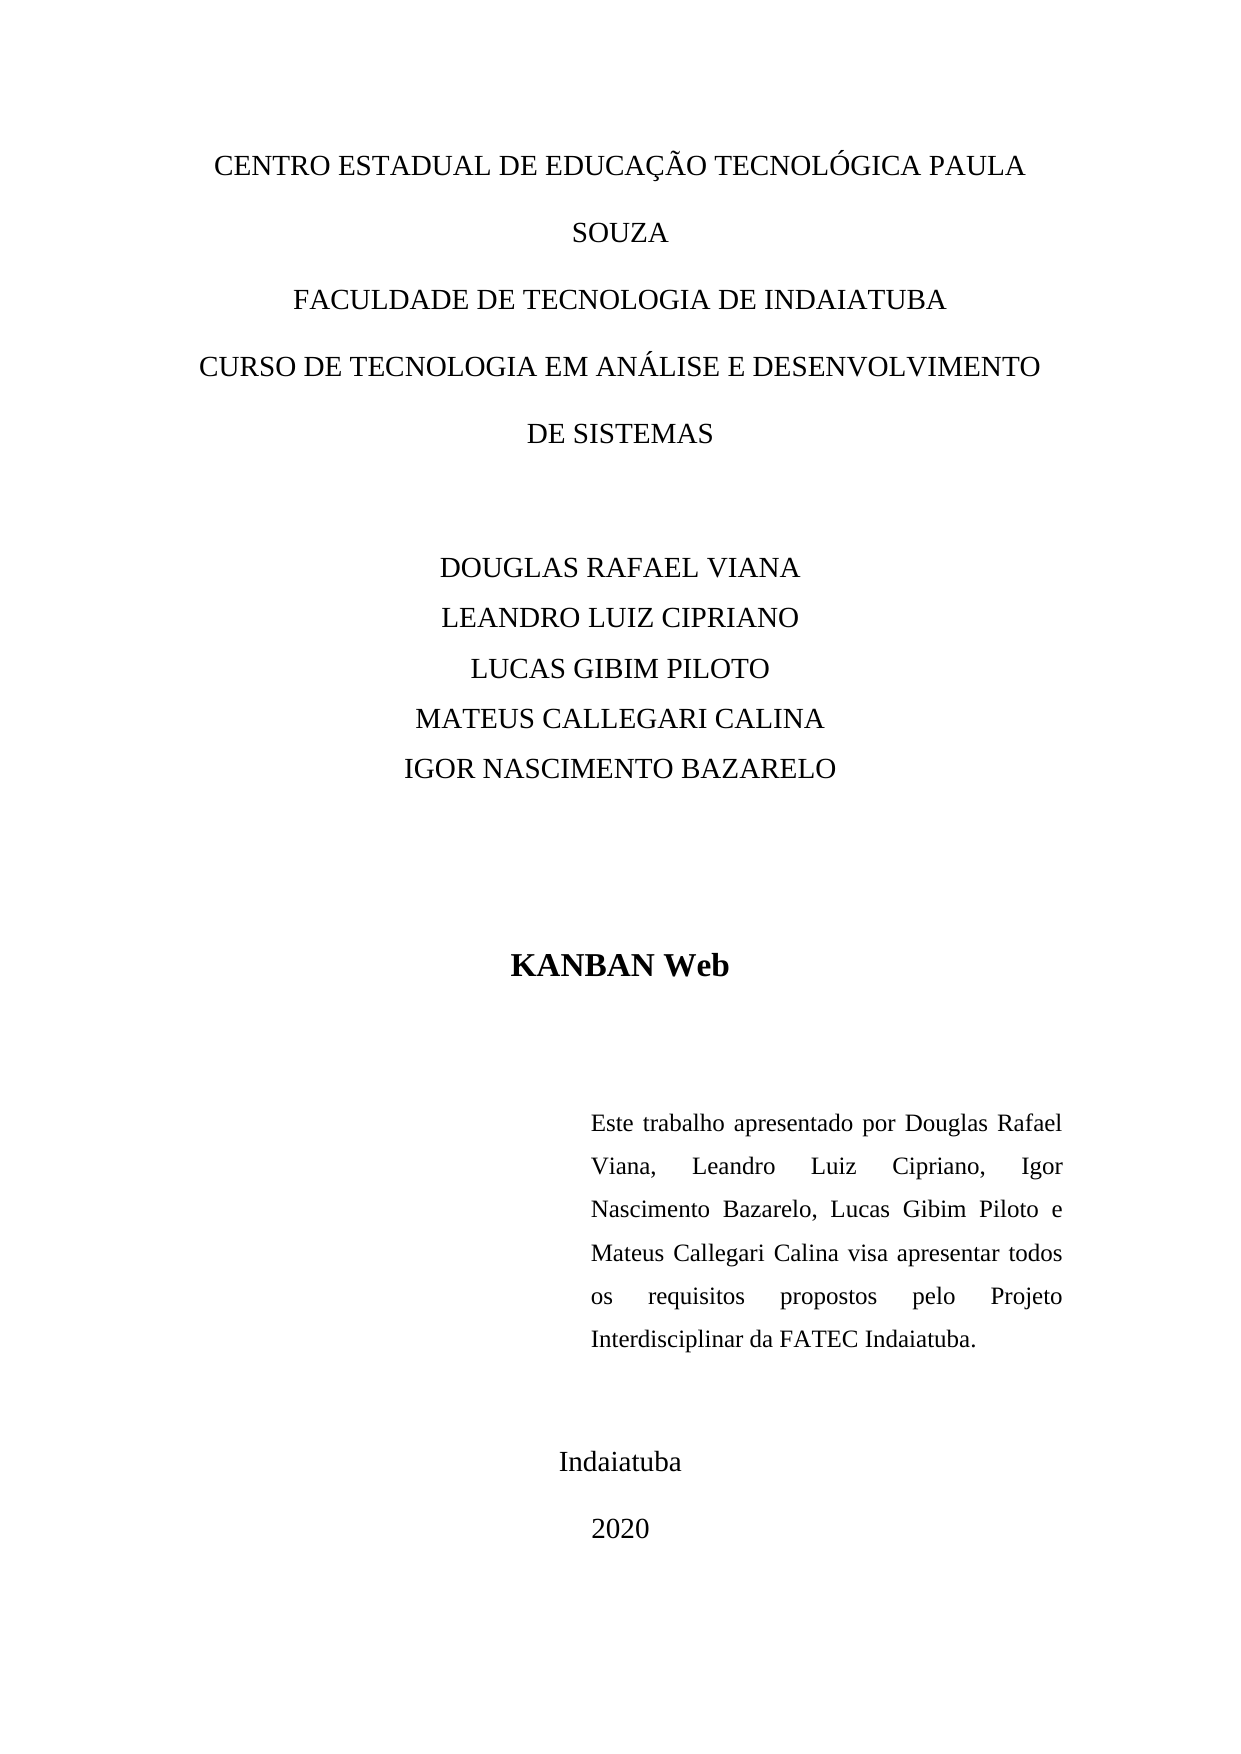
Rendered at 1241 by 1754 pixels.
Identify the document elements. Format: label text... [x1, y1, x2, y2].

text CENTRO ESTADUAL DE EDUCAÇÃO TECNOLÓGICA PAULA SOUZA [177, 148, 1063, 248]
text MATEUS CALLEGARI CALINA [177, 701, 1063, 734]
text 2020 [177, 1511, 1063, 1544]
text KANBAN Web [177, 945, 1063, 984]
text Este trabalho apresentado por Douglas Rafael Viana, Leandro Luiz Cipriano, Igor Nascimento Bazarelo, Lucas Gibim Piloto e Mateus Callegari Calina visa apresentar todos os requisitos propostos pelo Projeto Interdisciplinar da FATEC Indaiatuba. [591, 1108, 1063, 1353]
text DOUGLAS RAFAEL VIANA [177, 550, 1063, 584]
text LEANDRO LUIZ CIPRIANO [177, 600, 1063, 634]
text FACULDADE DE TECNOLOGIA DE INDAIATUBA [177, 282, 1063, 315]
text LUCAS GIBIM PILOTO [177, 651, 1063, 684]
text IGOR NASCIMENTO BAZARELO [177, 751, 1063, 785]
text Indaiatuba [177, 1444, 1063, 1477]
text CURSO DE TECNOLOGIA EM ANÁLISE E DESENVOLVIMENTO DE SISTEMAS [177, 349, 1063, 449]
